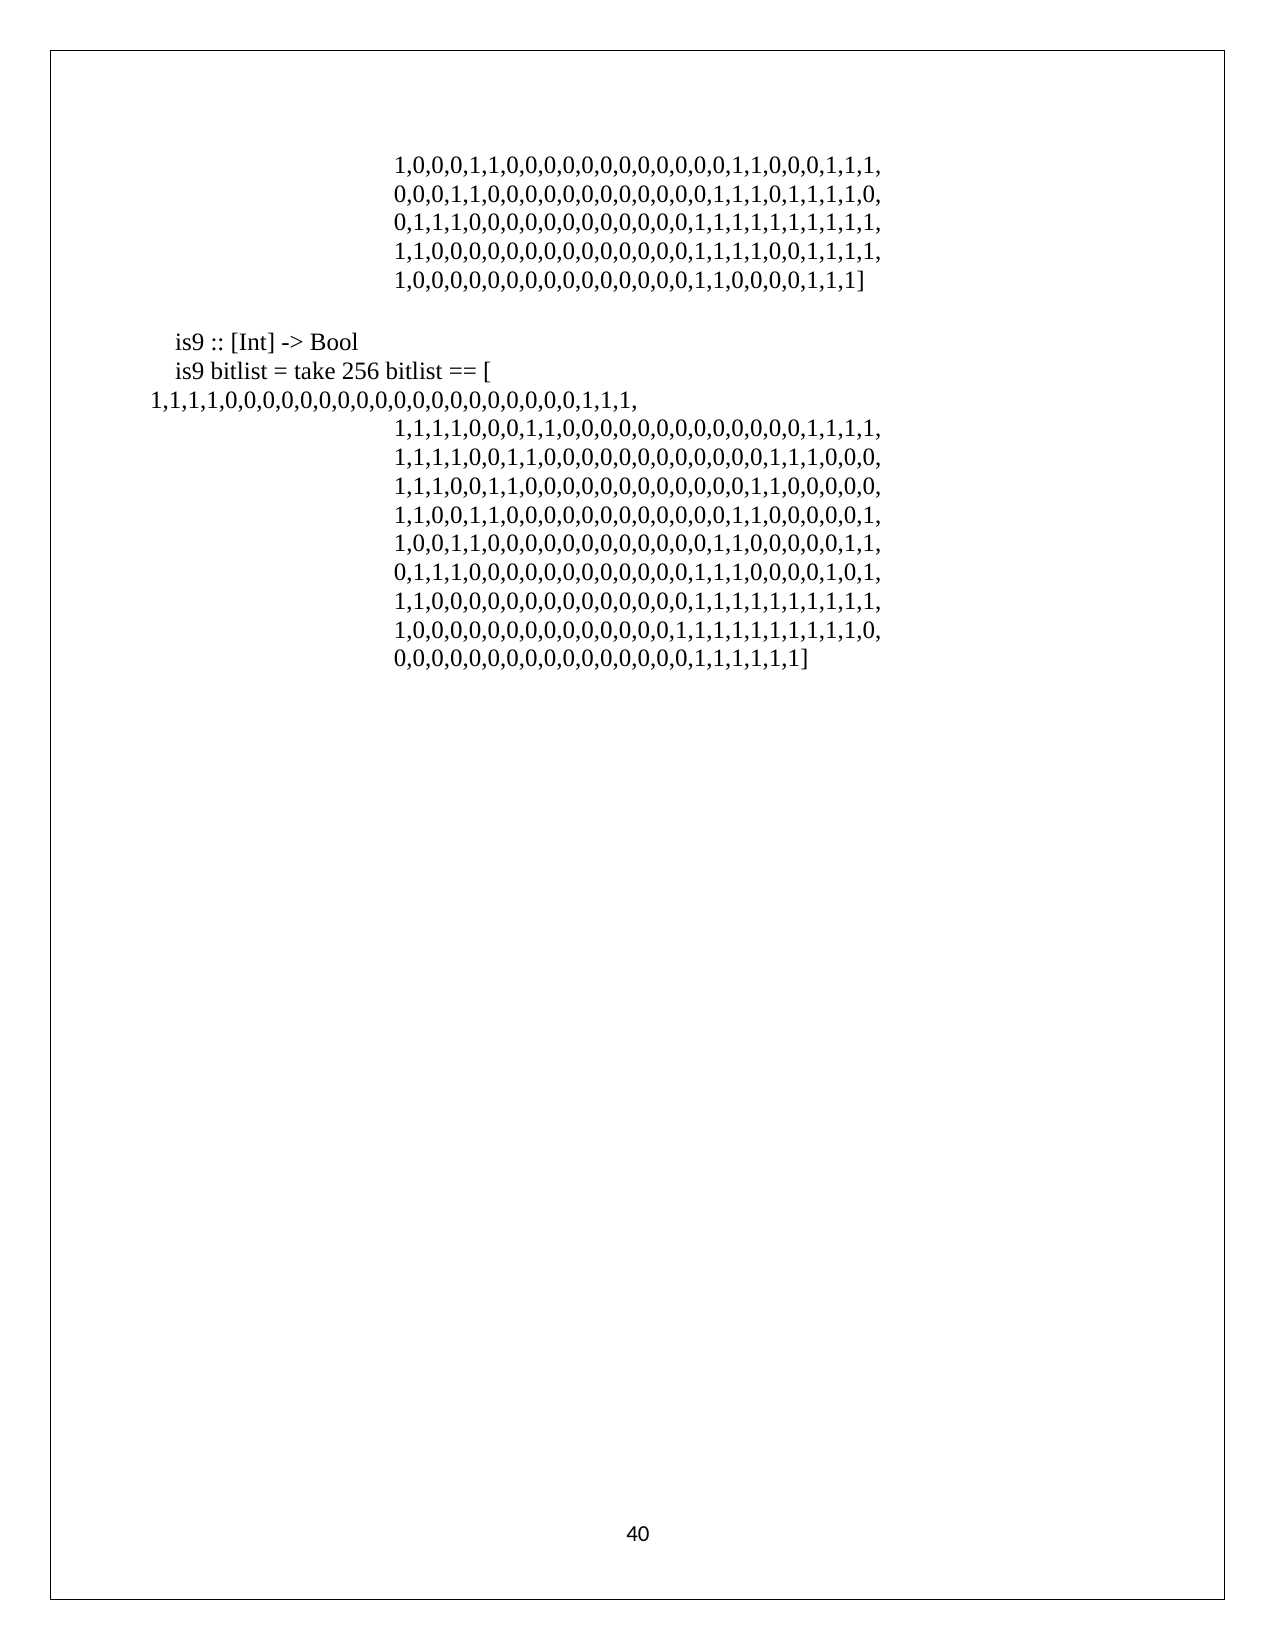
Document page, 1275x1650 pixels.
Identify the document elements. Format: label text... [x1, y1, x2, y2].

title 1,1,1,1,0,0,0,1,1,0,0,0,0,0,0,0,0,0,0,0,0,0,1,1,1,1, [150, 413, 1125, 442]
title is9 :: [Int] -> Bool [150, 327, 1125, 356]
title is9 bitlist = take 256 bitlist == [ [150, 356, 1125, 385]
title 1,1,0,0,0,0,0,0,0,0,0,0,0,0,0,0,1,1,1,1,1,1,1,1,1,1, [150, 586, 1125, 615]
title 1,0,0,1,1,0,0,0,0,0,0,0,0,0,0,0,0,1,1,0,0,0,0,0,1,1, [150, 528, 1125, 557]
title 1,0,0,0,0,0,0,0,0,0,0,0,0,0,0,0,1,1,0,0,0,0,1,1,1] [150, 265, 1125, 294]
title 1,1,1,0,0,1,1,0,0,0,0,0,0,0,0,0,0,0,0,1,1,0,0,0,0,0, [150, 471, 1125, 500]
title 1,1,1,1,0,0,1,1,0,0,0,0,0,0,0,0,0,0,0,0,1,1,1,0,0,0, [150, 442, 1125, 471]
title 1,1,1,1,0,0,0,0,0,0,0,0,0,0,0,0,0,0,0,0,0,0,0,1,1,1, [150, 385, 1125, 413]
title 1,1,0,0,0,0,0,0,0,0,0,0,0,0,0,0,1,1,1,1,0,0,1,1,1,1, [150, 236, 1125, 265]
title 0,1,1,1,0,0,0,0,0,0,0,0,0,0,0,0,1,1,1,0,0,0,0,1,0,1, [150, 557, 1125, 586]
title 1,1,0,0,1,1,0,0,0,0,0,0,0,0,0,0,0,0,1,1,0,0,0,0,0,1, [150, 500, 1125, 528]
title 1,0,0,0,0,0,0,0,0,0,0,0,0,0,0,1,1,1,1,1,1,1,1,1,1,0, [150, 615, 1125, 643]
title 0,0,0,1,1,0,0,0,0,0,0,0,0,0,0,0,0,1,1,1,0,1,1,1,1,0, [150, 179, 1125, 207]
title 1,0,0,0,1,1,0,0,0,0,0,0,0,0,0,0,0,0,1,1,0,0,0,1,1,1, [150, 150, 1125, 179]
title 0,1,1,1,0,0,0,0,0,0,0,0,0,0,0,0,1,1,1,1,1,1,1,1,1,1, [150, 207, 1125, 236]
title 0,0,0,0,0,0,0,0,0,0,0,0,0,0,0,0,1,1,1,1,1,1] [150, 643, 1125, 672]
